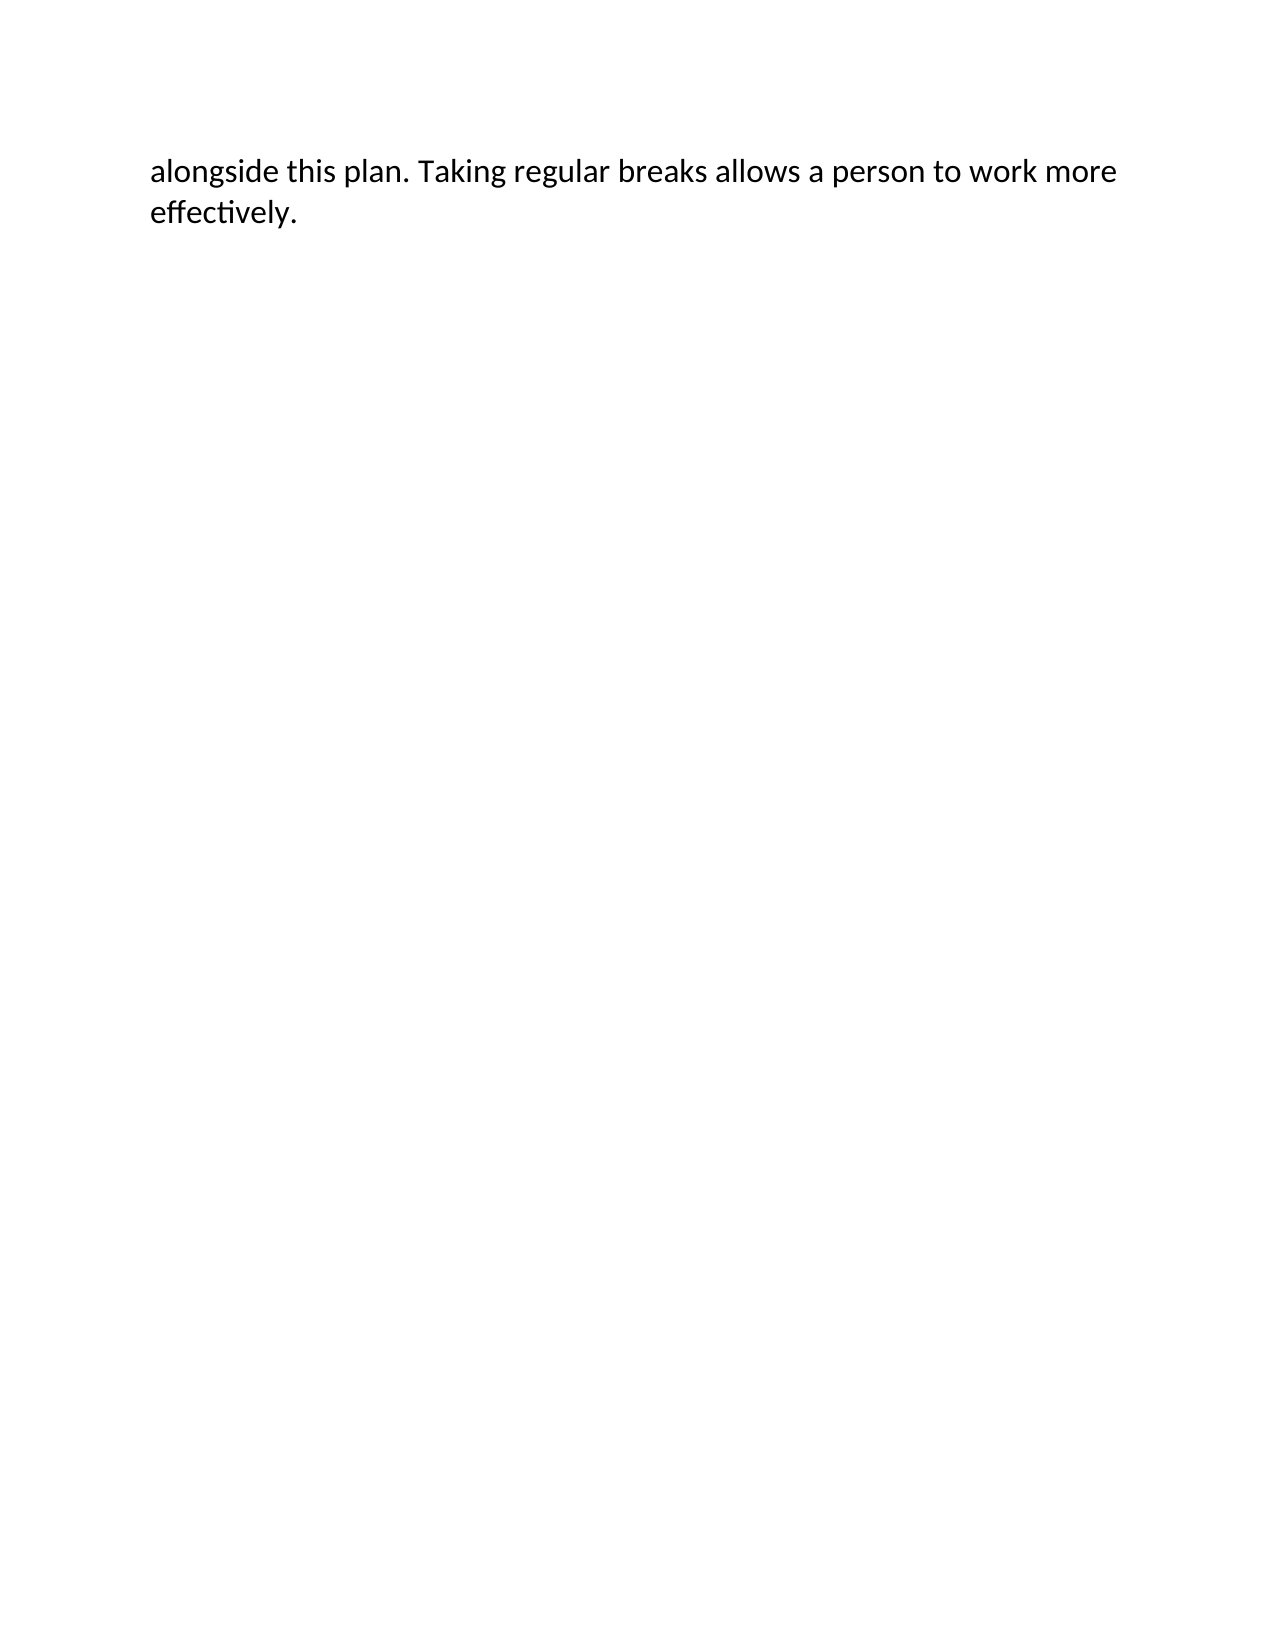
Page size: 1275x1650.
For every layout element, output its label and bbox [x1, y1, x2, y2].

text [150, 150, 1125, 231]
